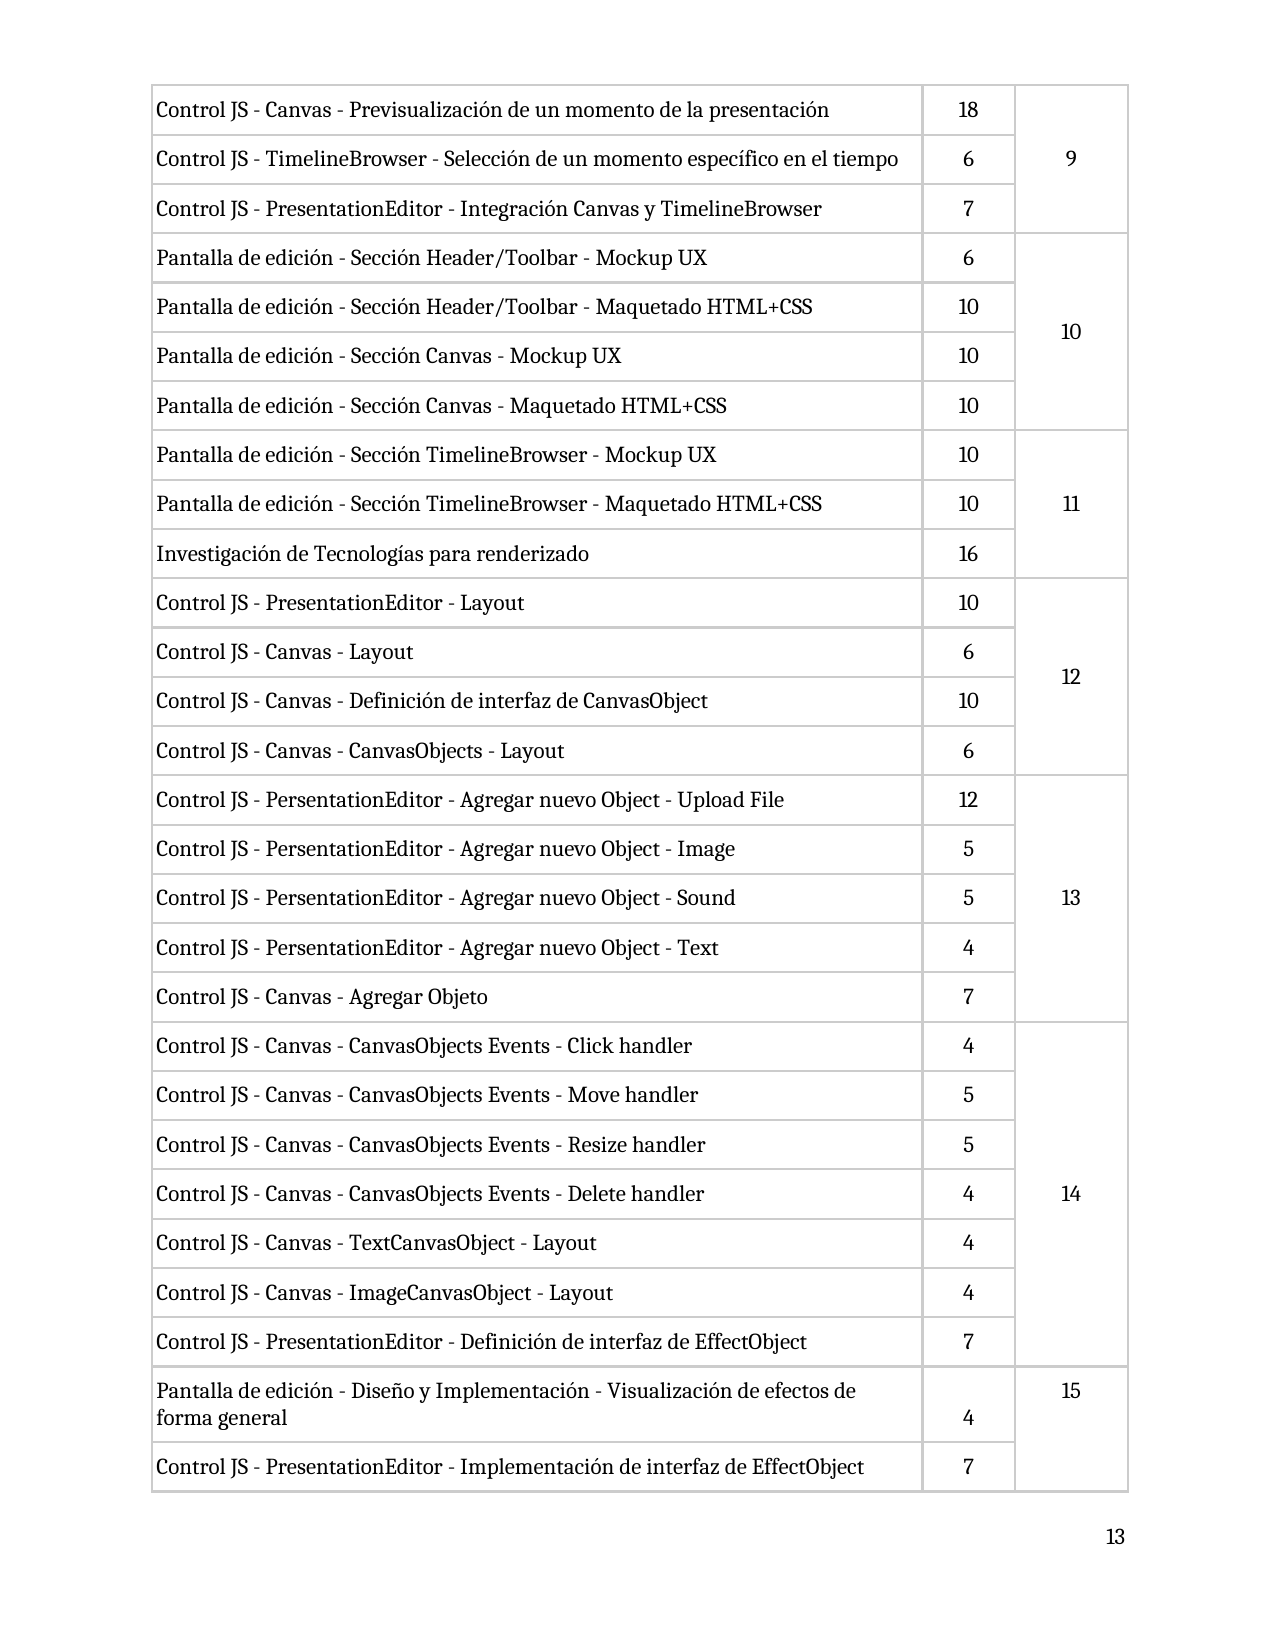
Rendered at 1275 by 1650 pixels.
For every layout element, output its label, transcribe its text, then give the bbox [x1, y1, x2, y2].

table_cell 10 [924, 333, 1014, 380]
table_cell Pantalla de edición - Sección Header/Toolbar - Mockup UX [153, 234, 921, 281]
table_cell 4 [924, 1220, 1014, 1267]
table_cell Control JS - Canvas - Layout [153, 629, 921, 676]
table_cell Pantalla de edición - Sección TimelineBrowser - Maquetado HTML+CSS [153, 481, 921, 528]
table_cell Control JS - Canvas - CanvasObjects Events - Click handler [153, 1023, 921, 1070]
table_cell 12 [1016, 579, 1127, 774]
table_cell 4 [924, 1023, 1014, 1070]
table_cell Control JS - Canvas - CanvasObjects Events - Resize handler [153, 1121, 921, 1168]
table_cell Control JS - TimelineBrowser - Selección de un momento específico en el tiempo [153, 136, 921, 183]
table_cell 10 [924, 382, 1014, 429]
table_cell 7 [924, 1443, 1014, 1490]
table_cell 4 [924, 1170, 1014, 1218]
table_cell 18 [924, 86, 1014, 134]
table_cell Control JS - PresentationEditor - Implementación de interfaz de EffectObject [153, 1443, 921, 1490]
table_cell 10 [924, 678, 1014, 725]
table_cell 15 [1016, 1368, 1127, 1490]
table_cell Control JS - PresentationEditor - Layout [153, 579, 921, 626]
table_cell 7 [924, 1318, 1014, 1365]
table_cell 10 [924, 284, 1014, 331]
table_cell Control JS - Canvas - TextCanvasObject - Layout [153, 1220, 921, 1267]
table_cell 7 [924, 973, 1014, 1021]
table_cell Investigación de Tecnologías para renderizado [153, 530, 921, 577]
table_cell Control JS - Canvas - ImageCanvasObject - Layout [153, 1269, 921, 1316]
table_cell 4 [924, 1269, 1014, 1316]
table_cell Control JS - PresentationEditor - Definición de interfaz de EffectObject [153, 1318, 921, 1365]
table_cell Control JS - Canvas - Previsualización de un momento de la presentación [153, 86, 921, 134]
table_cell 16 [924, 530, 1014, 577]
table_cell 6 [924, 234, 1014, 281]
table_cell 10 [924, 579, 1014, 626]
table_cell 6 [924, 136, 1014, 183]
table_cell Control JS - Canvas - CanvasObjects Events - Move handler [153, 1072, 921, 1119]
table_cell Pantalla de edición - Sección TimelineBrowser - Mockup UX [153, 431, 921, 478]
table_cell 11 [1016, 431, 1127, 577]
table_cell 6 [924, 727, 1014, 774]
table_cell 7 [924, 185, 1014, 232]
table_cell Control JS - PersentationEditor - Agregar nuevo Object - Sound [153, 875, 921, 922]
table_cell Pantalla de edición - Diseño y Implementación - Visualización de efectos de forma general [153, 1368, 921, 1441]
table_cell Control JS - PersentationEditor - Agregar nuevo Object - Text [153, 924, 921, 971]
table_cell Pantalla de edición - Sección Canvas - Maquetado HTML+CSS [153, 382, 921, 429]
table_cell Control JS - Canvas - Agregar Objeto [153, 973, 921, 1021]
table_cell 5 [924, 1072, 1014, 1119]
table_cell 14 [1016, 1023, 1127, 1365]
table_cell 4 [924, 1368, 1014, 1441]
table_cell 10 [924, 481, 1014, 528]
table_cell 13 [1016, 776, 1127, 1021]
table_cell 5 [924, 875, 1014, 922]
table_cell Control JS - PersentationEditor - Agregar nuevo Object - Image [153, 826, 921, 873]
table_cell Control JS - PersentationEditor - Agregar nuevo Object - Upload File [153, 776, 921, 823]
table_cell Control JS - Canvas - Definición de interfaz de CanvasObject [153, 678, 921, 725]
table_cell Control JS - Canvas - CanvasObjects Events - Delete handler [153, 1170, 921, 1218]
table_cell Control JS - PresentationEditor - Integración Canvas y TimelineBrowser [153, 185, 921, 232]
table_cell Pantalla de edición - Sección Canvas - Mockup UX [153, 333, 921, 380]
table_cell 10 [1016, 234, 1127, 429]
table_cell Pantalla de edición - Sección Header/Toolbar - Maquetado HTML+CSS [153, 284, 921, 331]
table_cell Control JS - Canvas - CanvasObjects - Layout [153, 727, 921, 774]
table_cell 5 [924, 1121, 1014, 1168]
table_cell 9 [1016, 86, 1127, 232]
table_cell 5 [924, 826, 1014, 873]
table_cell 4 [924, 924, 1014, 971]
table_cell 6 [924, 629, 1014, 676]
table_cell 10 [924, 431, 1014, 478]
table_cell 12 [924, 776, 1014, 823]
